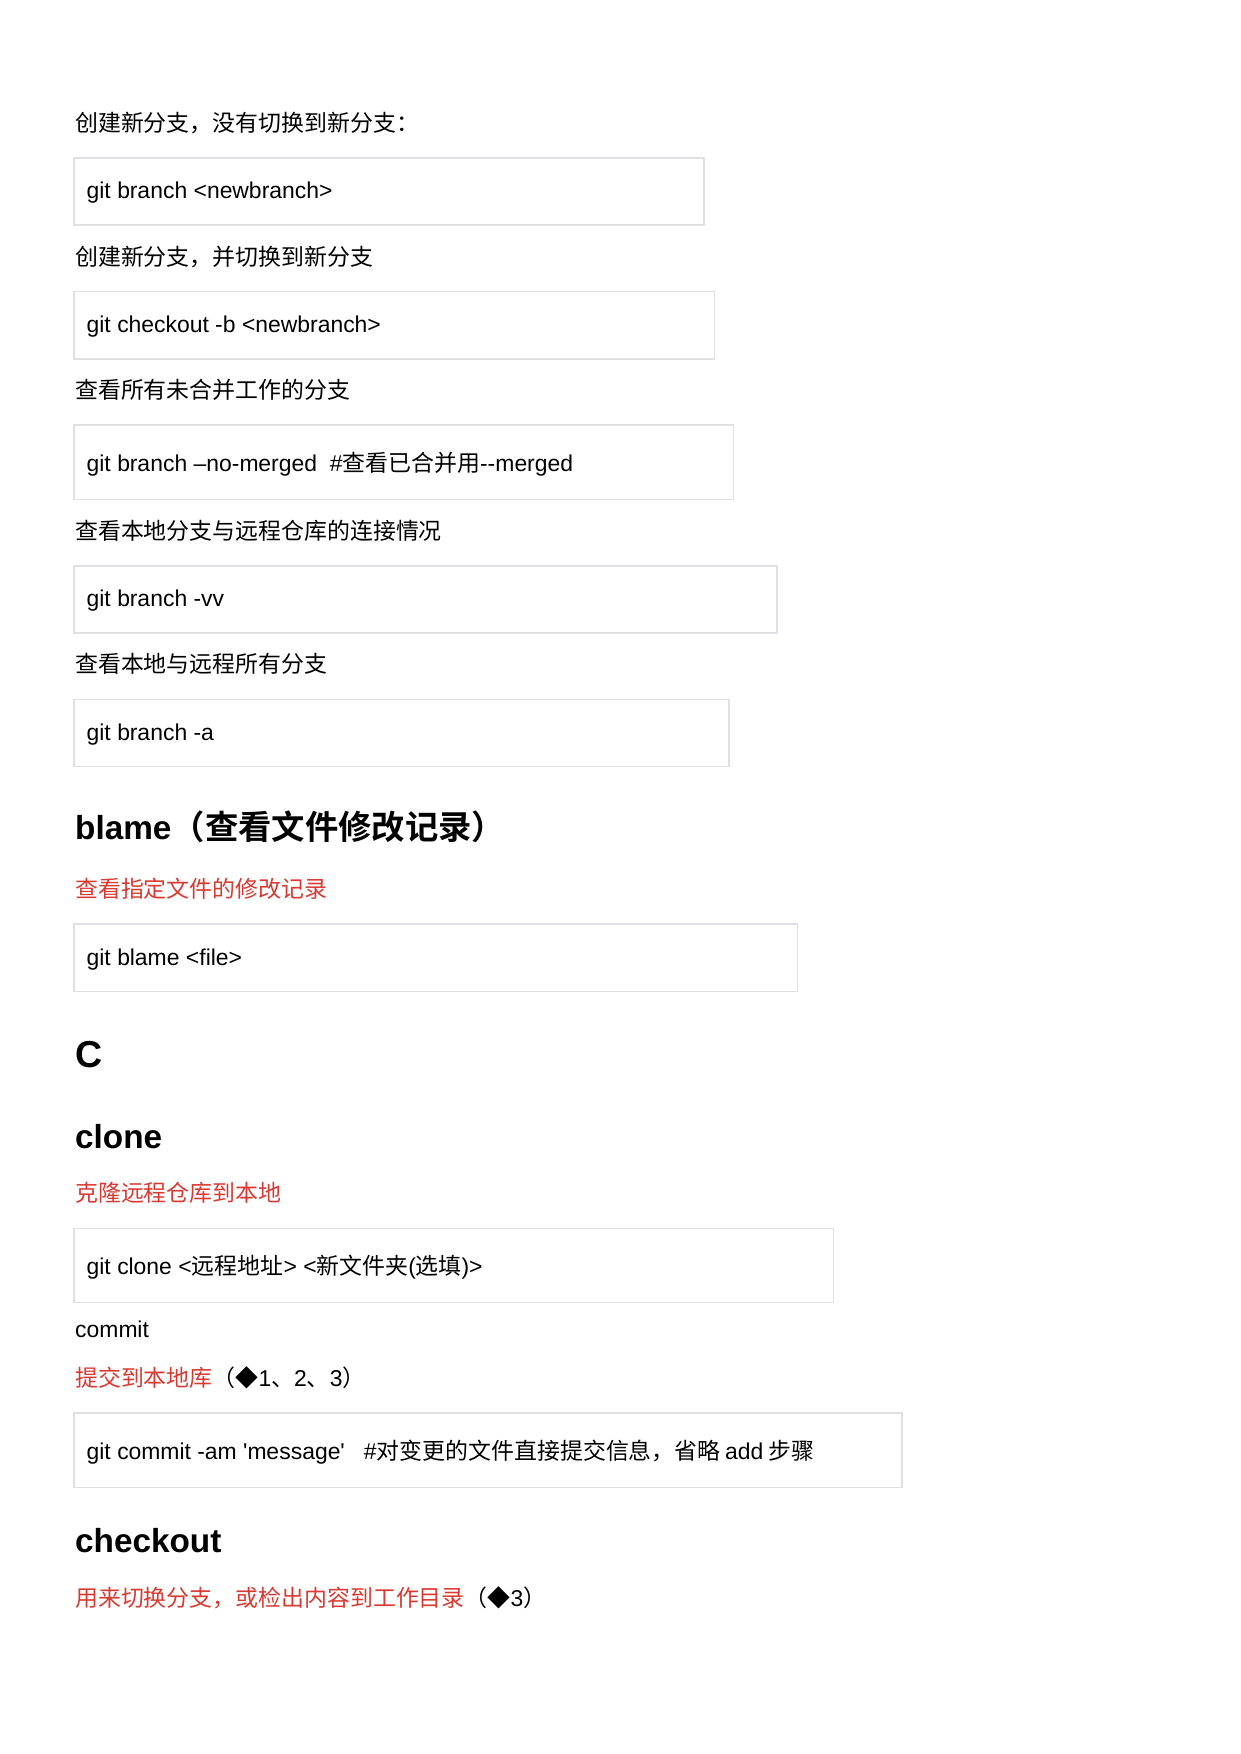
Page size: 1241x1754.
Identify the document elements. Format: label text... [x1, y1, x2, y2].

table_header git clone <远程地址> <新文件夹(选填)> [75, 1229, 833, 1302]
table_header git branch –no-merged #查看已合并用--merged [75, 426, 733, 498]
text 查看本地分支与远程仓库的连接情况 [75, 513, 1165, 546]
text C [75, 1032, 1165, 1075]
text 用来切换分支，或检出内容到工作目录（◆3） [75, 1580, 1165, 1613]
text blame（查看文件修改记录） [75, 801, 1165, 849]
table_header git commit -am 'message' #对变更的文件直接提交信息，省略add步骤 [75, 1414, 901, 1486]
text commit [75, 1316, 1165, 1342]
text 查看指定文件的修改记录 [75, 871, 1165, 904]
text 创建新分支，没有切换到新分支： [75, 105, 1165, 138]
text 创建新分支，并切换到新分支 [75, 238, 1165, 272]
text 克隆远程仓库到本地 [75, 1175, 1165, 1208]
table_header git branch -a [75, 700, 728, 766]
text 查看本地与远程所有分支 [75, 646, 1165, 679]
table_header git branch -vv [75, 567, 776, 632]
table_header git checkout -b <newbranch> [75, 292, 714, 358]
table_header git blame <file> [75, 925, 797, 991]
text 查看所有未合并工作的分支 [75, 372, 1165, 405]
table_header git branch <newbranch> [75, 159, 703, 224]
text 提交到本地库（◆1、2、3） [75, 1360, 1165, 1393]
text checkout [75, 1521, 1165, 1560]
text clone [75, 1117, 1165, 1155]
